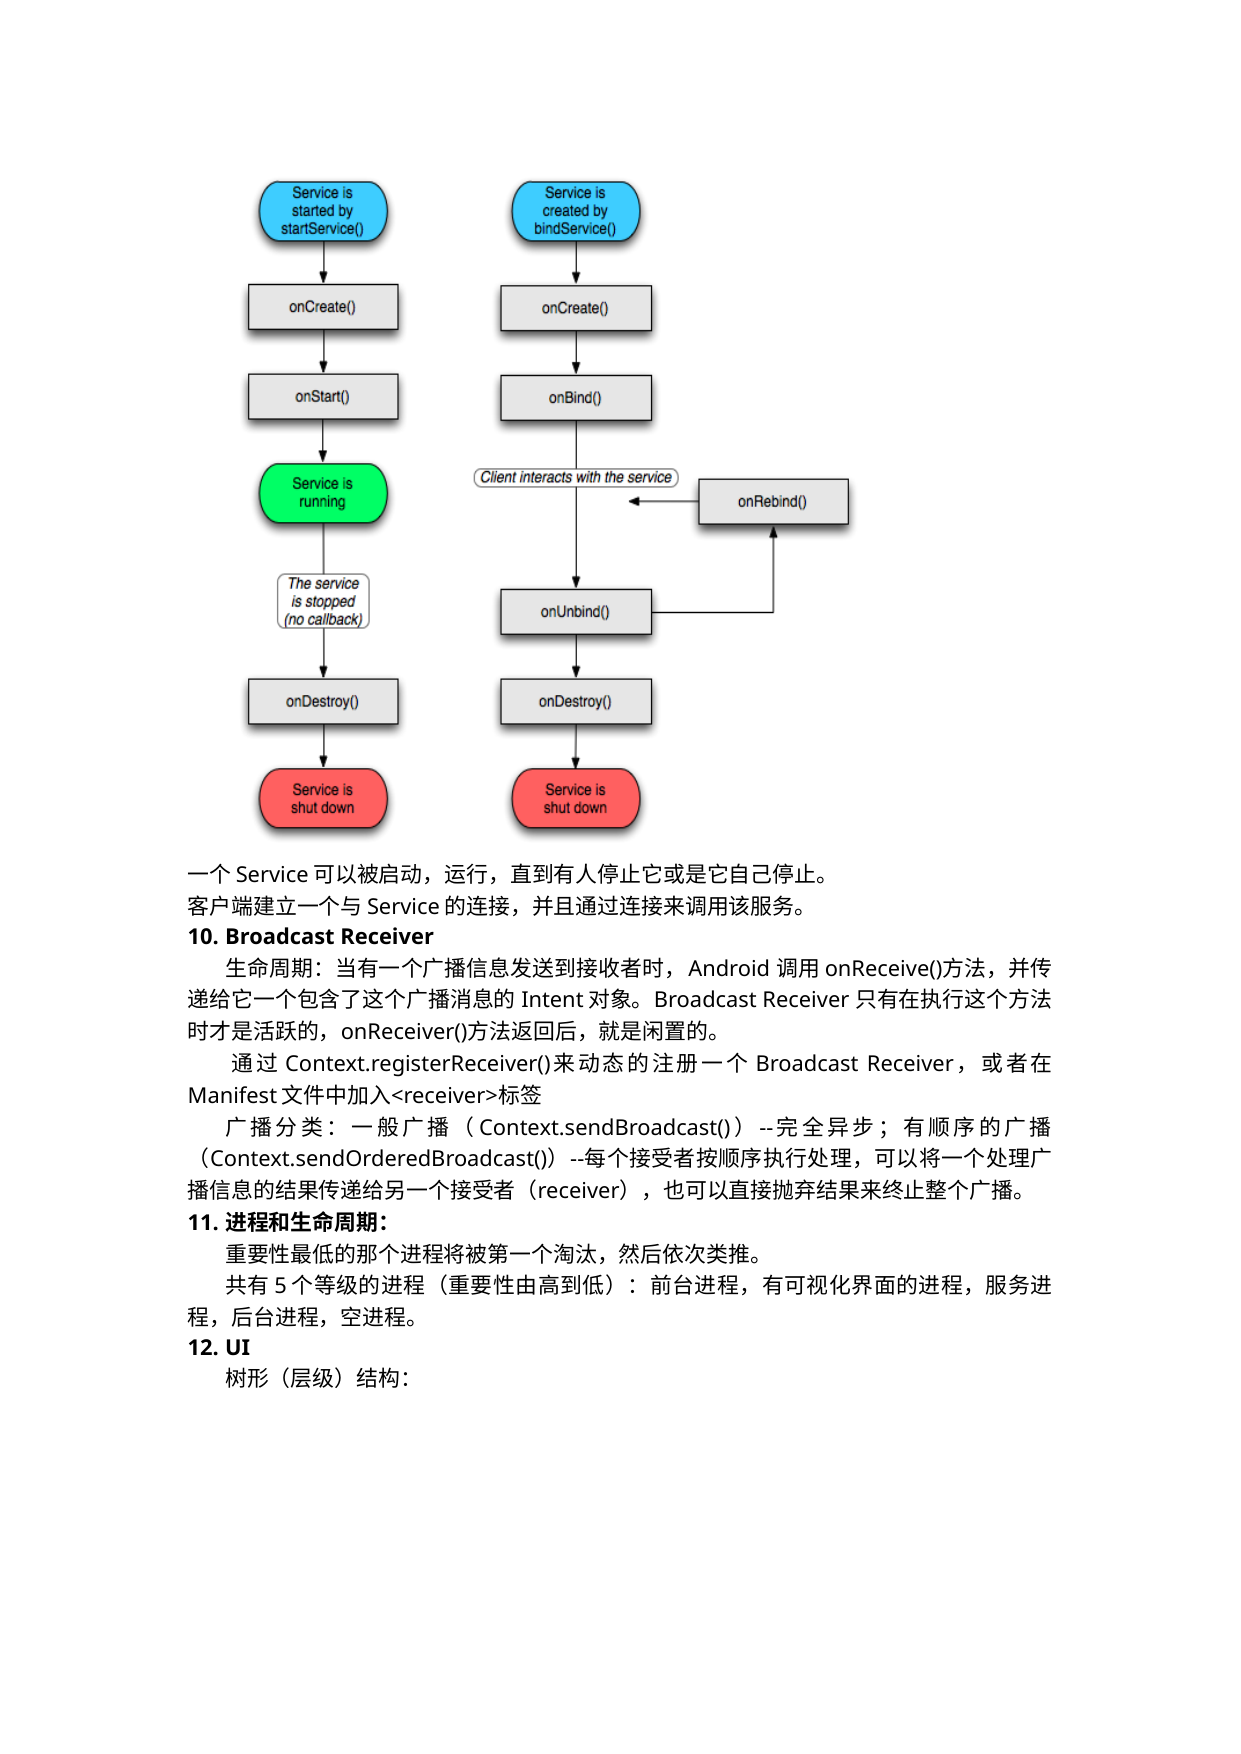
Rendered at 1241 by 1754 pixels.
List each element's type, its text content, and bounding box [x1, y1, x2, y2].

list UI [187, 1332, 1053, 1361]
text 生命周期：当有一个广播信息发送到接收者时，Android 调用onReceive()方法，并传递给它一个包含了这个广播消息的Intent对象。Broadcast Receiver 只有在执行这个方法时才是活跃的，onReceiver()方法返回后，就是闲置的。 [187, 951, 1053, 1046]
text 共有5个等级的进程（重要性由高到低）：前台进程，有可视化界面的进程，服务进程，后台进程，空进程。 [187, 1268, 1053, 1332]
list Broadcast Receiver [187, 921, 1053, 951]
text 重要性最低的那个进程将被第一个淘汰，然后依次类推。 [187, 1237, 1053, 1268]
text 一个Service可以被启动，运行，直到有人停止它或是它自己停止。 [187, 857, 1053, 889]
list 树形（层级）结构： [225, 1361, 1053, 1393]
text 广播分类：一般广播（Context.sendBroadcast()）--完全异步；有顺序的广播（Context.sendOrderedBroadcast()）--每个接受者按顺序执行处理，可以将一个处理广播信息的结果传递给另一个接受者（receiver），也可以直接抛弃结果来终止整个广播。 [187, 1109, 1053, 1205]
picture [225, 162, 871, 858]
list 进程和生命周期： [187, 1205, 1053, 1237]
text 客户端建立一个与Service的连接，并且通过连接来调用该服务。 [187, 889, 1053, 921]
text 通过Context.registerReceiver()来动态的注册一个Broadcast Receiver，或者在Manifest文件中加入<receiver>标签 [187, 1046, 1053, 1109]
